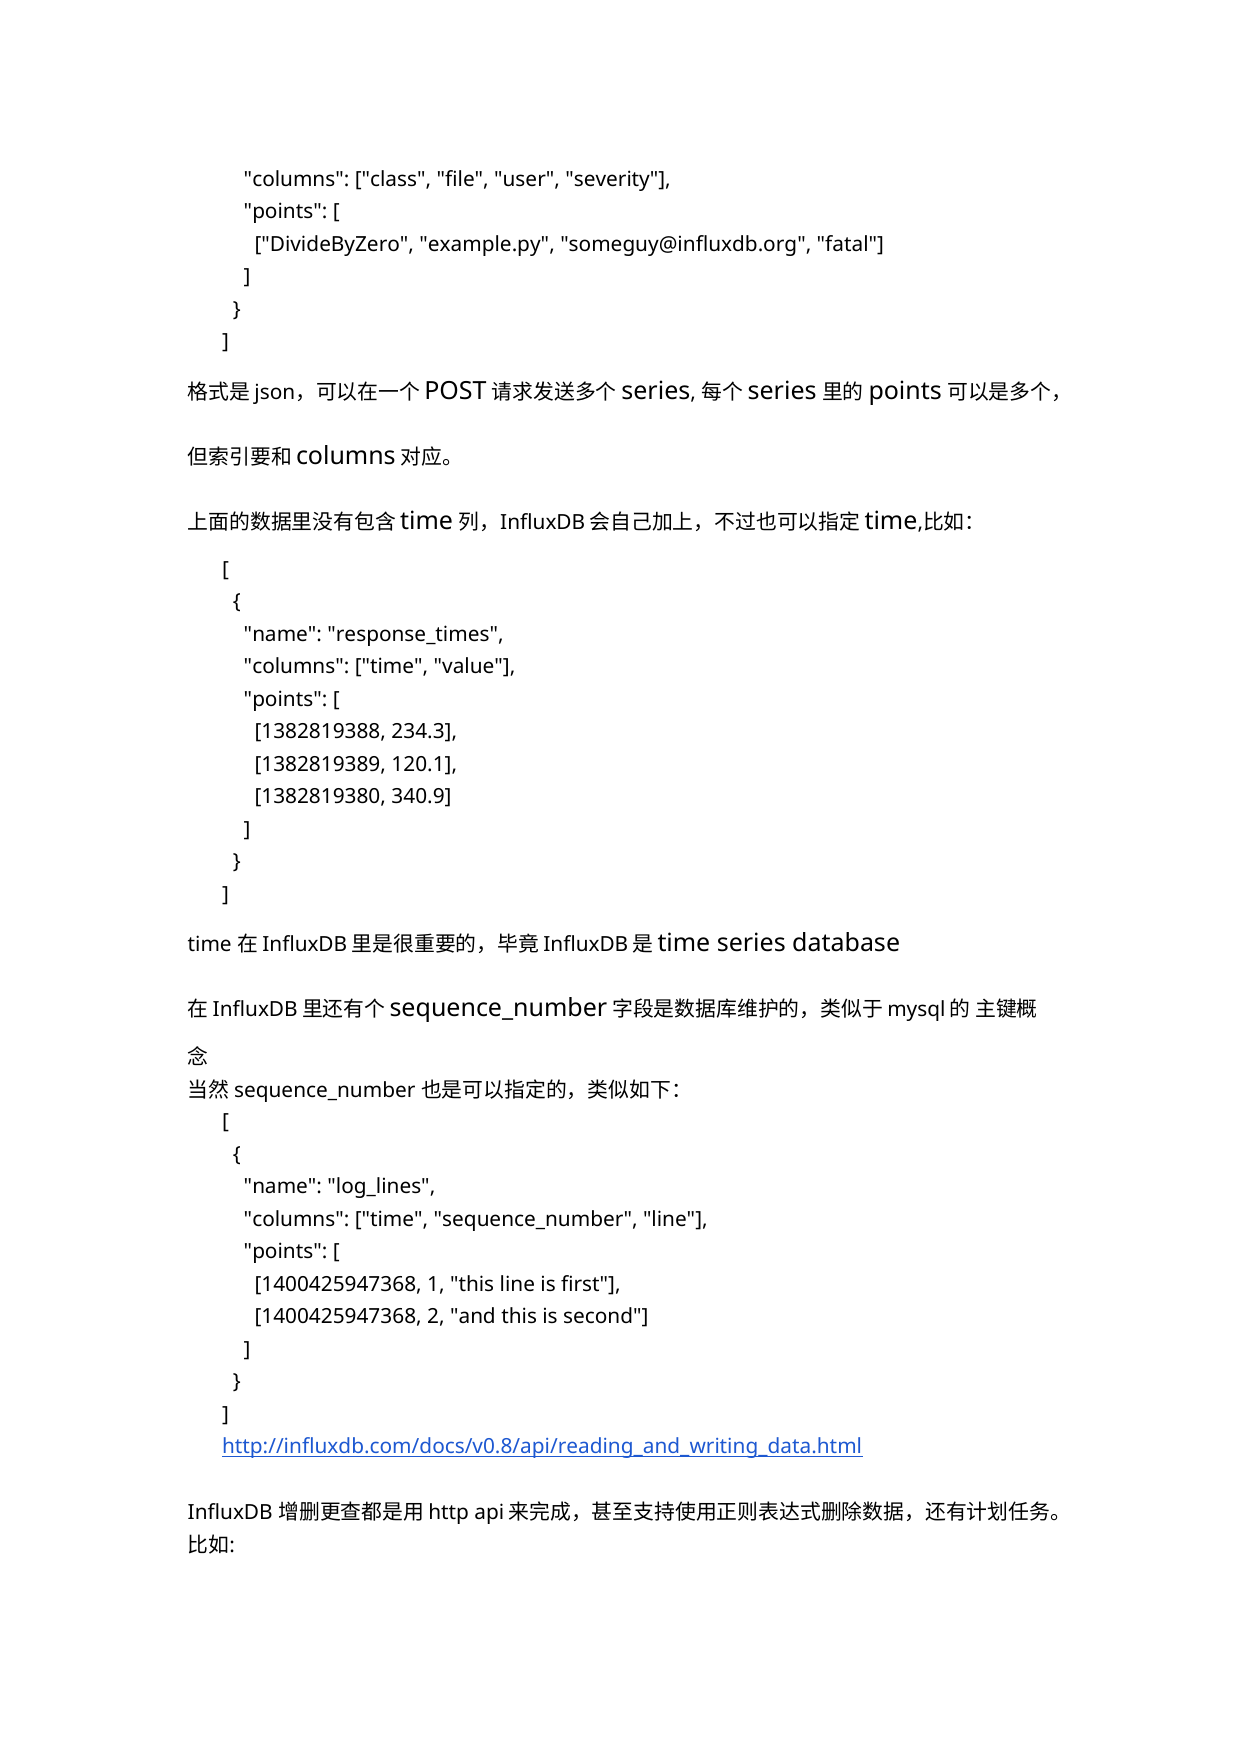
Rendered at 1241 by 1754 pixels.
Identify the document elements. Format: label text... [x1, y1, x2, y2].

text } [222, 1364, 1053, 1397]
text } [222, 844, 1053, 877]
text ] [222, 812, 1053, 844]
text http://influxdb.com/docs/v0.8/api/reading_and_writing_data.html [222, 1429, 1053, 1462]
text 格式是json，可以在一个POST请求发送多个 series, 每个 series 里的 points 可以是多个，但索引要和columns对应。 [187, 357, 1053, 487]
text ] [222, 877, 1053, 909]
text [ [222, 1104, 1053, 1137]
text ["DivideByZero", "example.py", "someguy@influxdb.org", "fatal"] [222, 227, 1053, 259]
text "name": "response_times", [222, 617, 1053, 649]
text { [222, 584, 1053, 617]
text 上面的数据里没有包含time 列，InfluxDB会自己加上，不过也可以指定time,比如： [187, 487, 1053, 552]
text [1382819389, 120.1], [222, 747, 1053, 779]
text time 在InfluxDB里是很重要的，毕竟InfluxDB是time series database 在InfluxDB里还有个sequence_number字段是数据库维护的，类似于mysql的 主键概念 [187, 909, 1053, 1072]
text } [222, 292, 1053, 324]
text InfluxDB 增删更查都是用http api来完成，甚至支持使用正则表达式删除数据，还有计划任务。 [187, 1494, 1053, 1527]
text "points": [ [222, 1234, 1053, 1267]
text [1382819380, 340.9] [222, 779, 1053, 812]
text 比如: [187, 1527, 1053, 1559]
text [1400425947368, 1, "this line is first"], [222, 1267, 1053, 1299]
text ] [222, 1332, 1053, 1364]
text "name": "log_lines", [222, 1169, 1053, 1202]
text [1382819388, 234.3], [222, 714, 1053, 747]
text ] [222, 1397, 1053, 1429]
text "columns": ["time", "sequence_number", "line"], [222, 1202, 1053, 1234]
text { [222, 1137, 1053, 1169]
text [ [222, 552, 1053, 584]
text ] [222, 259, 1053, 292]
text "points": [ [222, 682, 1053, 714]
text 当然 sequence_number 也是可以指定的，类似如下： [187, 1072, 1053, 1104]
text "points": [ [222, 194, 1053, 227]
text ] [222, 324, 1053, 357]
text "columns": ["time", "value"], [222, 649, 1053, 682]
text "columns": ["class", "file", "user", "severity"], [222, 162, 1053, 194]
text [1400425947368, 2, "and this is second"] [222, 1299, 1053, 1332]
